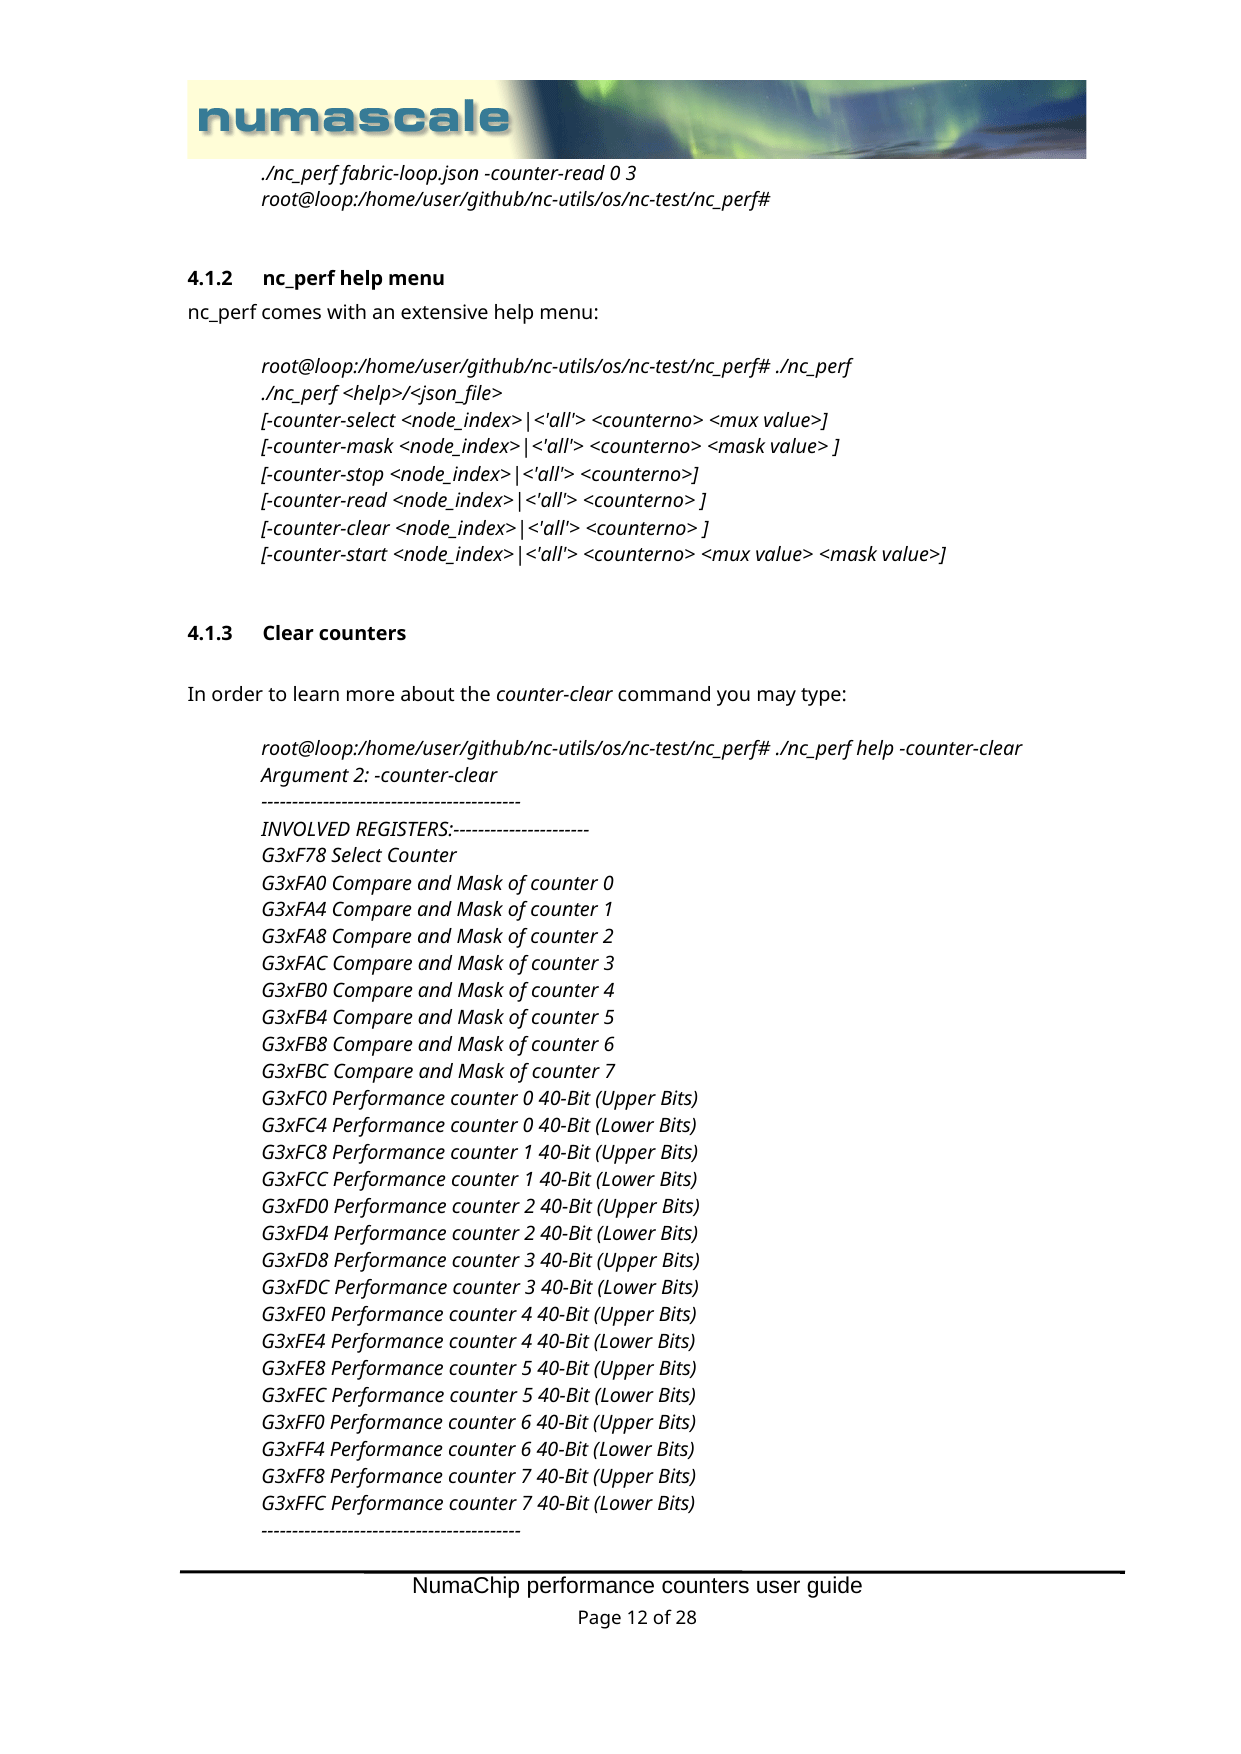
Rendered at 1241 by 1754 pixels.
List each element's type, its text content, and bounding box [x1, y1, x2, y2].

text In order to learn more about the counter-clear command you may type: [187, 680, 1087, 707]
text [-counter-mask <node_index>|<'all'> <counterno> <mask value> ] [261, 433, 1087, 460]
text G3xFEC Performance counter 5 40-Bit (Lower Bits) [261, 1381, 1087, 1408]
text G3xFE4 Performance counter 4 40-Bit (Lower Bits) [261, 1327, 1087, 1354]
text G3xFA0 Compare and Mask of counter 0 [261, 869, 1087, 896]
text [-counter-select <node_index>|<'all'> <counterno> <mux value>] [261, 406, 1087, 433]
text INVOLVED REGISTERS:---------------------- [261, 815, 1087, 842]
text G3xFB8 Compare and Mask of counter 6 [261, 1031, 1087, 1058]
picture [187, 80, 1087, 159]
text ./nc_perf fabric-loop.json -counter-read 0 3 [261, 159, 1087, 186]
text G3xFE0 Performance counter 4 40-Bit (Upper Bits) [261, 1300, 1087, 1327]
text G3xFC0 Performance counter 0 40-Bit (Upper Bits) [261, 1084, 1087, 1112]
subtitle Clear counters [187, 620, 1087, 647]
text ------------------------------------------ [261, 788, 1087, 815]
text G3xFD8 Performance counter 3 40-Bit (Upper Bits) [261, 1246, 1087, 1273]
text G3xFF4 Performance counter 6 40-Bit (Lower Bits) [261, 1435, 1087, 1462]
text [-counter-read <node_index>|<'all'> <counterno> ] [261, 487, 1087, 514]
text nc_perf comes with an extensive help menu: [187, 298, 1087, 325]
text G3xFC8 Performance counter 1 40-Bit (Upper Bits) [261, 1138, 1087, 1166]
text G3xFF0 Performance counter 6 40-Bit (Upper Bits) [261, 1408, 1087, 1435]
text G3xFD0 Performance counter 2 40-Bit (Upper Bits) [261, 1192, 1087, 1219]
text root@loop:/home/user/github/nc-utils/os/nc-test/nc_perf# ./nc_perf [261, 352, 1087, 379]
text G3xFF8 Performance counter 7 40-Bit (Upper Bits) [261, 1462, 1087, 1489]
text G3xFCC Performance counter 1 40-Bit (Lower Bits) [261, 1166, 1087, 1192]
text G3xFB0 Compare and Mask of counter 4 [261, 977, 1087, 1004]
text G3xFBC Compare and Mask of counter 7 [261, 1058, 1087, 1084]
text G3xFE8 Performance counter 5 40-Bit (Upper Bits) [261, 1354, 1087, 1381]
text G3xFA8 Compare and Mask of counter 2 [261, 923, 1087, 950]
text G3xFDC Performance counter 3 40-Bit (Lower Bits) [261, 1273, 1087, 1300]
text Argument 2: -counter-clear [261, 761, 1087, 788]
text G3xFFC Performance counter 7 40-Bit (Lower Bits) [261, 1489, 1087, 1516]
text root@loop:/home/user/github/nc-utils/os/nc-test/nc_perf# ./nc_perf help -counter-clear [261, 734, 1087, 761]
text root@loop:/home/user/github/nc-utils/os/nc-test/nc_perf# [261, 186, 1087, 213]
text [-counter-clear <node_index>|<'all'> <counterno> ] [261, 514, 1087, 541]
text G3xFD4 Performance counter 2 40-Bit (Lower Bits) [261, 1219, 1087, 1246]
text [-counter-start <node_index>|<'all'> <counterno> <mux value> <mask value>] [261, 541, 1087, 568]
subtitle nc_perf help menu [187, 265, 1087, 292]
text ------------------------------------------ [261, 1516, 1087, 1543]
text [-counter-stop <node_index>|<'all'> <counterno>] [261, 460, 1087, 487]
text G3xFAC Compare and Mask of counter 3 [261, 950, 1087, 977]
text G3xFB4 Compare and Mask of counter 5 [261, 1004, 1087, 1031]
text G3xFC4 Performance counter 0 40-Bit (Lower Bits) [261, 1112, 1087, 1138]
text ./nc_perf <help>/<json_file> [261, 379, 1087, 406]
text G3xF78 Select Counter [261, 842, 1087, 869]
text G3xFA4 Compare and Mask of counter 1 [261, 896, 1087, 923]
